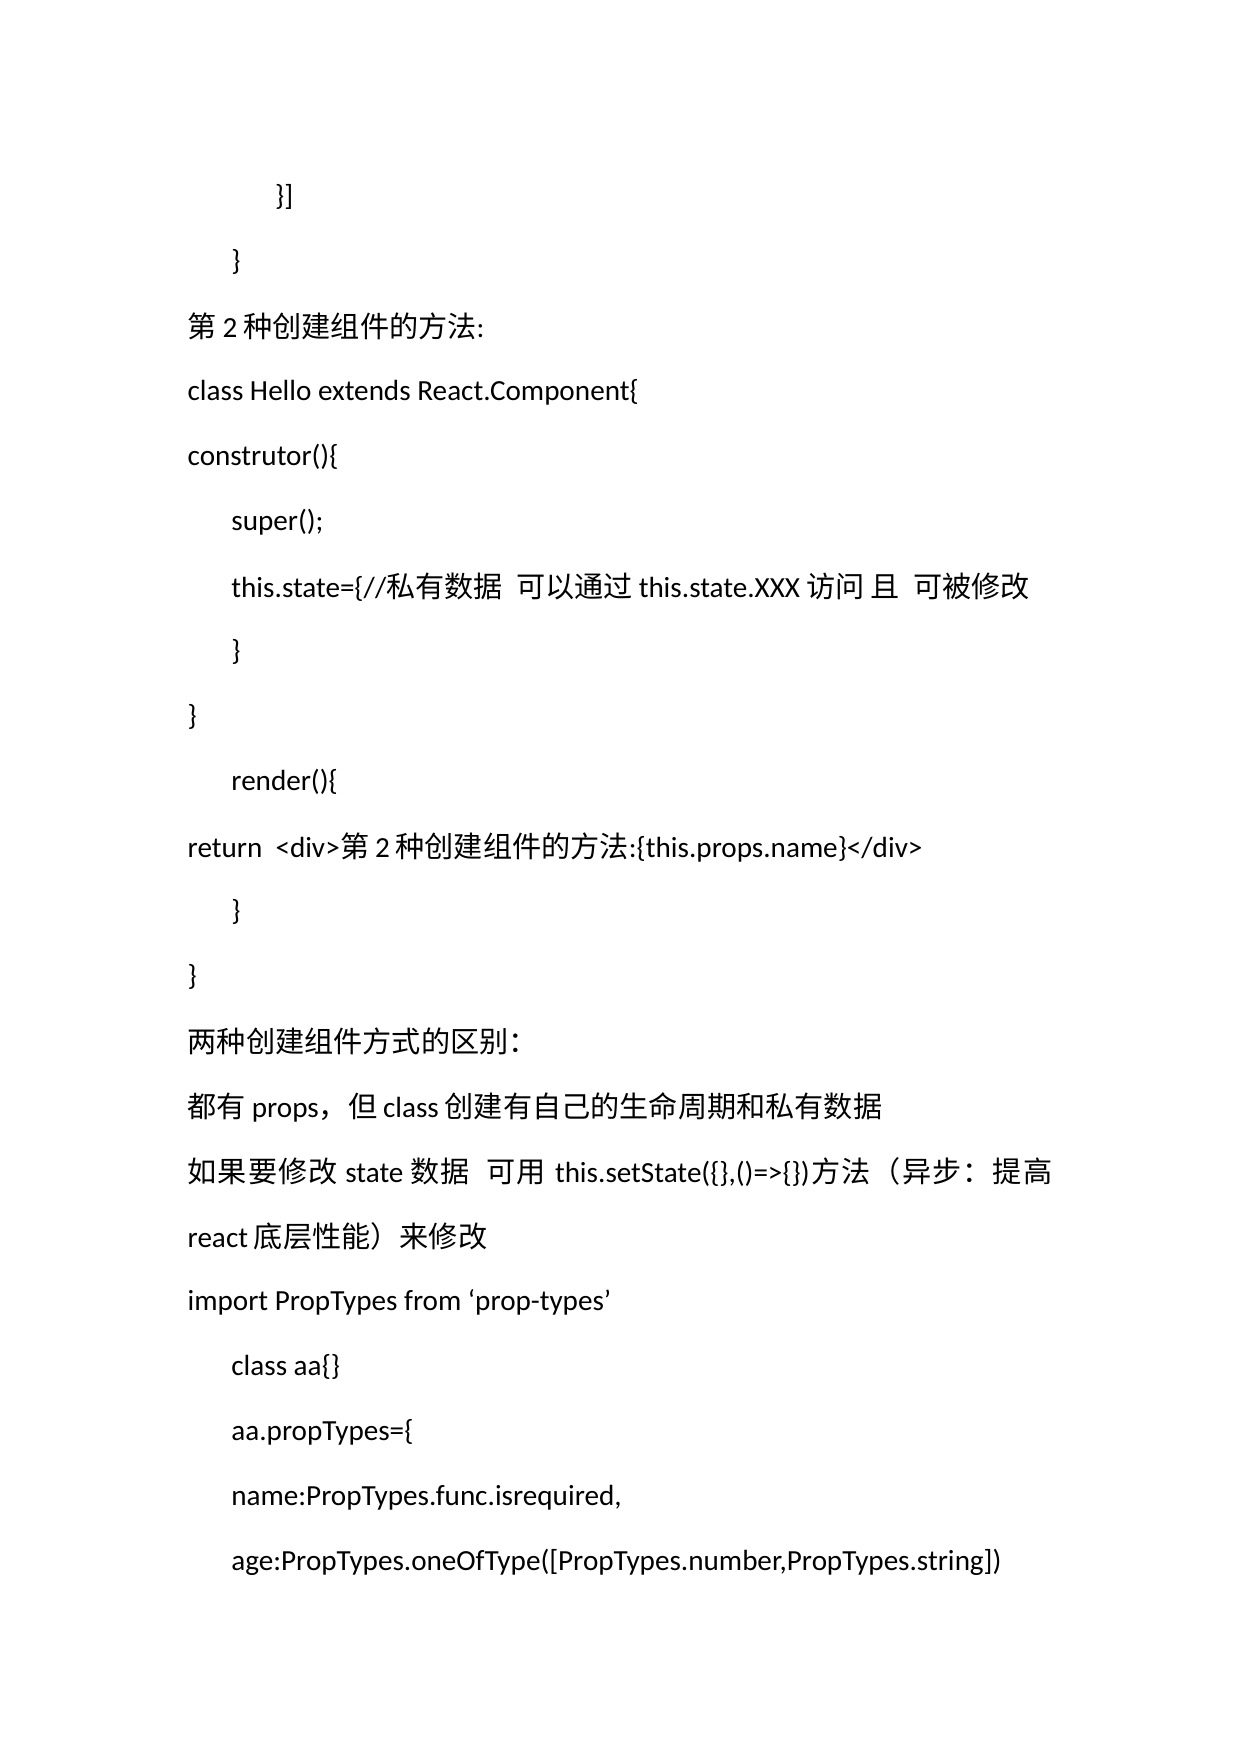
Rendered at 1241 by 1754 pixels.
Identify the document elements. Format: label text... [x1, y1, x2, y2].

text import PropTypes from ‘prop-types’ [187, 1267, 1053, 1332]
text this.state={//私有数据 可以通过this.state.XXX访问 且 可被修改 [187, 552, 1053, 617]
text super(); [187, 487, 1053, 552]
text age:PropTypes.oneOfType([PropTypes.number,PropTypes.string]) [187, 1527, 1053, 1592]
text } [187, 942, 1053, 1007]
text }] [231, 162, 1053, 227]
text 都有props，但class创建有自己的生命周期和私有数据 [187, 1072, 1053, 1137]
text render(){ [187, 747, 1053, 812]
text construtor(){ [187, 422, 1053, 487]
text 两种创建组件方式的区别： [187, 1007, 1053, 1072]
text class aa{} [187, 1332, 1053, 1397]
text } [187, 682, 1053, 747]
text class Hello extends React.Component{ [187, 357, 1053, 422]
text aa.propTypes={ [187, 1397, 1053, 1462]
text 如果要修改state数据 可用 this.setState({},()=>{})方法（异步：提高react底层性能）来修改 [187, 1137, 1053, 1267]
text } [187, 877, 1053, 942]
text } [187, 227, 1053, 292]
text name:PropTypes.func.isrequired, [187, 1462, 1053, 1527]
text return <div>第2种创建组件的方法:{this.props.name}</div> [187, 812, 1053, 877]
text } [187, 617, 1053, 682]
text 第2种创建组件的方法: [187, 292, 1053, 357]
